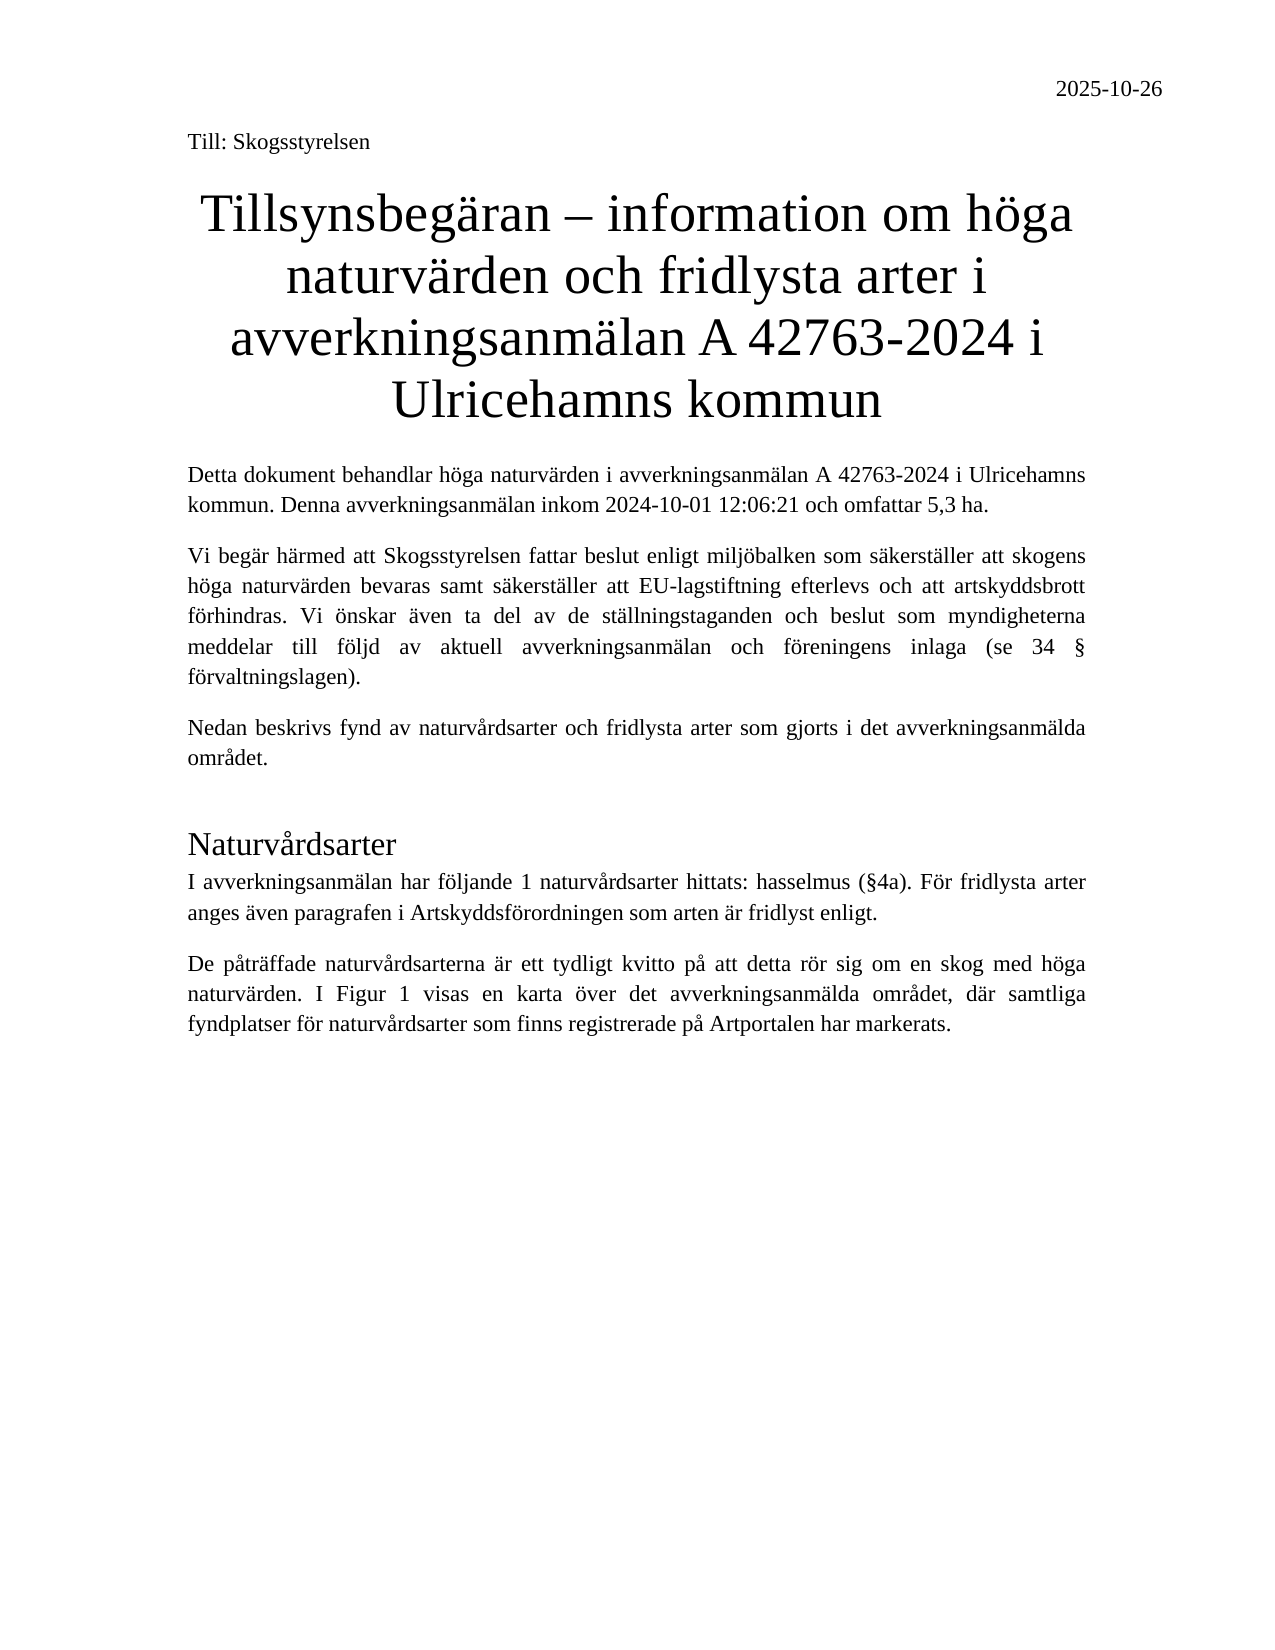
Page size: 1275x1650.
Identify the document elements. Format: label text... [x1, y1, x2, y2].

subtitle Naturvårdsarter [187, 824, 1087, 863]
text De påträffade naturvårdsarterna är ett tydligt kvitto på att detta rör sig om en skog med höga naturvärden. I Figur 1 visas en karta över det avverkningsanmälda området, där samtliga fyndplatser för naturvårdsarter som finns registrerade på Artportalen har markerats. [187, 950, 1087, 1036]
title Tillsynsbegäran – information om höga naturvärden och fridlysta arter i avverkningsanmälan A 42763-2024 i Ulricehamns kommun [187, 180, 1087, 429]
text Detta dokument behandlar höga naturvärden i avverkningsanmälan A 42763-2024 i Ulricehamns kommun. Denna avverkningsanmälan inkom 2024-10-01 12:06:21 och omfattar 5,3 ha. [187, 461, 1087, 517]
text I avverkningsanmälan har följande 1 naturvårdsarter hittats: hasselmus (§4a). För fridlysta arter anges även paragrafen i Artskyddsförordningen som arten är fridlyst enligt. [187, 868, 1087, 925]
text Vi begär härmed att Skogsstyrelsen fattar beslut enligt miljöbalken som säkerställer att skogens höga naturvärden bevaras samt säkerställer att EU-lagstiftning efterlevs och att artskyddsbrott förhindras. Vi önskar även ta del av de ställningstaganden och beslut som myndigheterna meddelar till följd av aktuell avverkningsanmälan och föreningens inlaga (se 34 § förvaltningslagen). [187, 542, 1087, 689]
text Nedan beskrivs fynd av naturvårdsarter och fridlysta arter som gjorts i det avverkningsanmälda området. [187, 714, 1087, 771]
